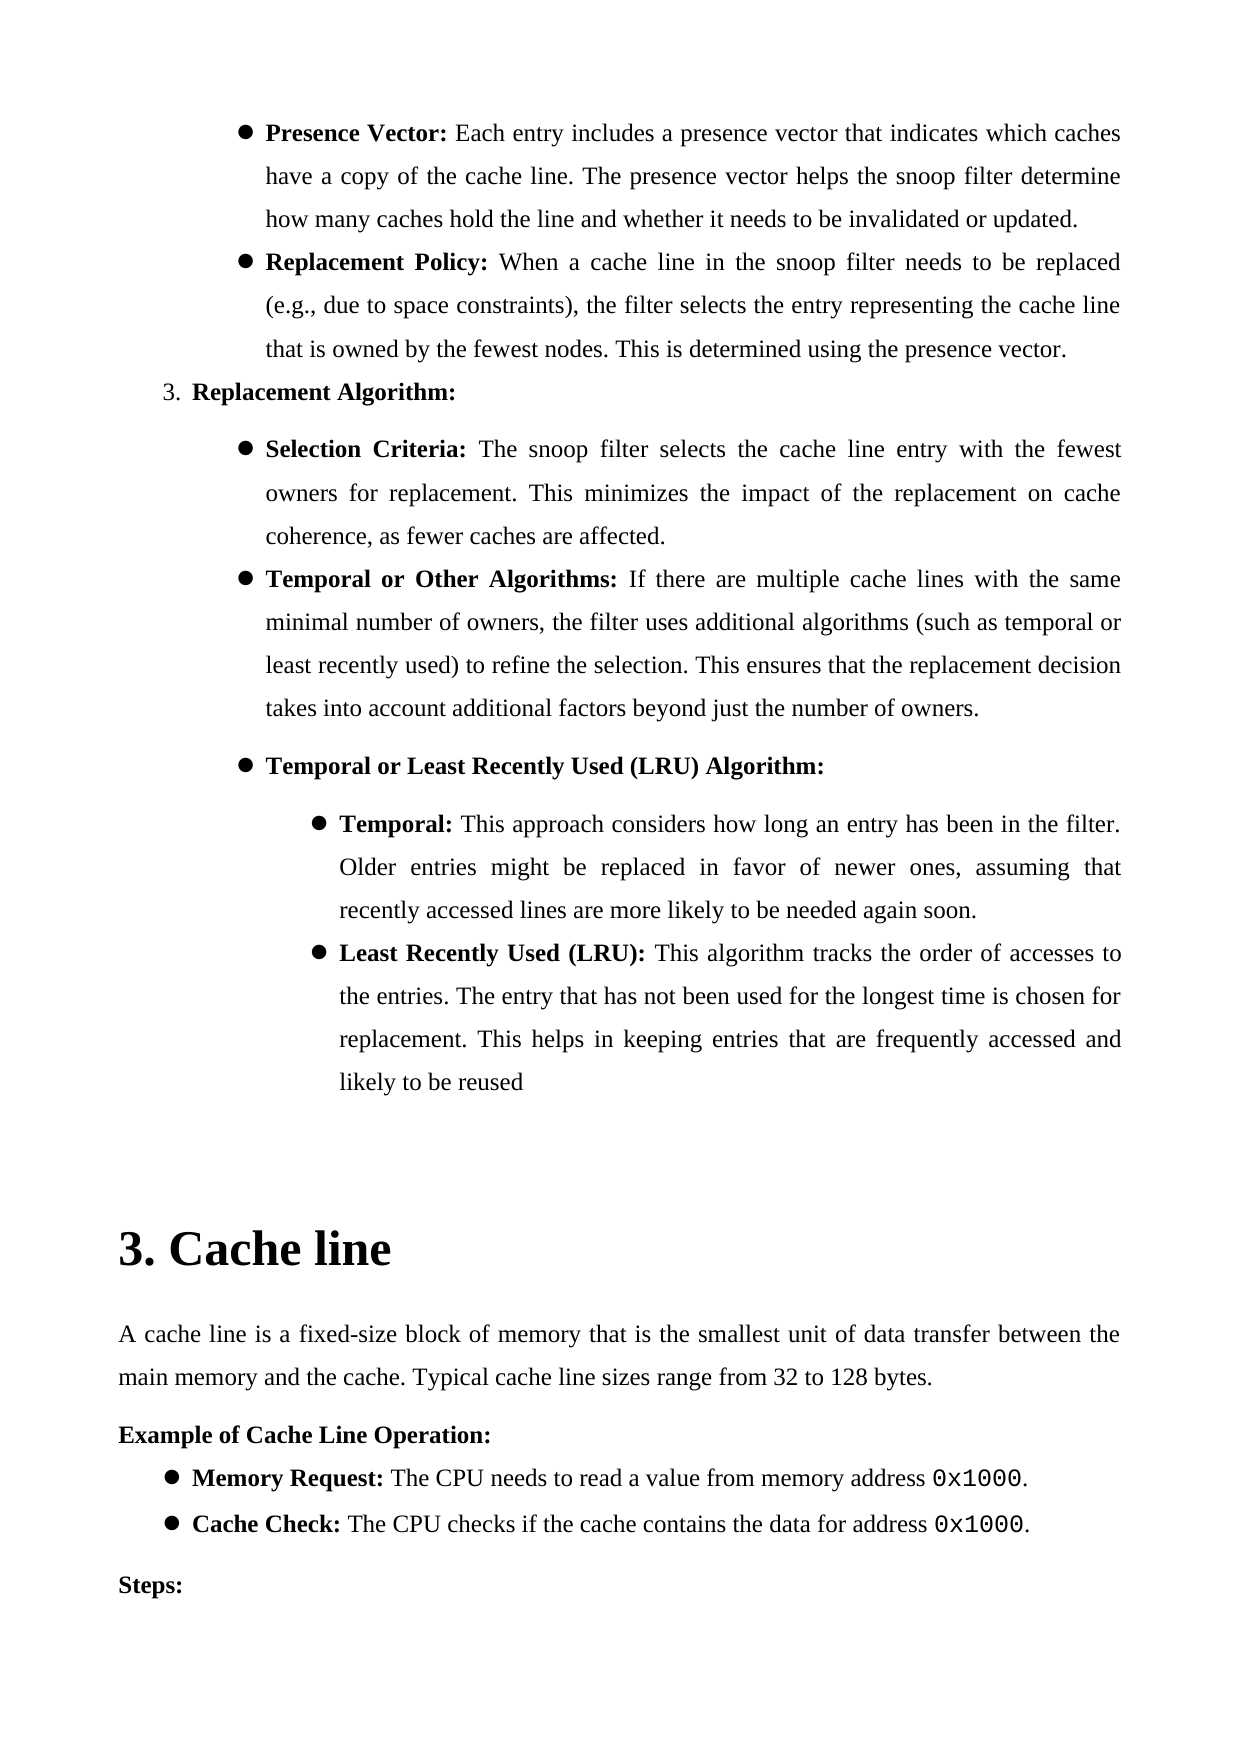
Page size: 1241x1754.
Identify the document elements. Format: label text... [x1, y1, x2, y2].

subtitle 3. Cache line [118, 1218, 1122, 1276]
list Replacement Algorithm: [162, 377, 1122, 406]
list Cache Check: The CPU checks if the cache contains the data for address 0x1000. [162, 1509, 1122, 1540]
text Example of Cache Line Operation: [118, 1420, 1122, 1449]
list Replacement Policy: When a cache line in the snoop filter needs to be replaced (e.g., due to space constraints), the filter selects the entry representing the cache line that is owned by the fewest nodes. This is determined using the presence vector. [236, 247, 1122, 362]
list Selection Criteria: The snoop filter selects the cache line entry with the fewest owners for replacement. This minimizes the impact of the replacement on cache coherence, as fewer caches are affected. [236, 434, 1122, 549]
text Steps: [118, 1570, 1122, 1599]
text A cache line is a fixed-size block of memory that is the smallest unit of data transfer between the main memory and the cache. Typical cache line sizes range from 32 to 128 bytes. [118, 1319, 1122, 1391]
list Least Recently Used (LRU): This algorithm tracks the order of accesses to the entries. The entry that has not been used for the longest time is chosen for replacement. This helps in keeping entries that are frequently accessed and likely to be reused [309, 938, 1122, 1096]
list Memory Request: The CPU needs to read a value from memory address 0x1000. [162, 1463, 1122, 1494]
list Temporal or Other Algorithms: If there are multiple cache lines with the same minimal number of owners, the filter uses additional algorithms (such as temporal or least recently used) to refine the selection. This ensures that the replacement decision takes into account additional factors beyond just the number of owners. [236, 564, 1122, 722]
list Temporal or Least Recently Used (LRU) Algorithm: [236, 751, 1122, 780]
list Presence Vector: Each entry includes a presence vector that indicates which caches have a copy of the cache line. The presence vector helps the snoop filter determine how many caches hold the line and whether it needs to be invalidated or updated. [236, 118, 1122, 233]
list Temporal: This approach considers how long an entry has been in the filter. Older entries might be replaced in favor of newer ones, assuming that recently accessed lines are more likely to be needed again soon. [309, 809, 1122, 924]
